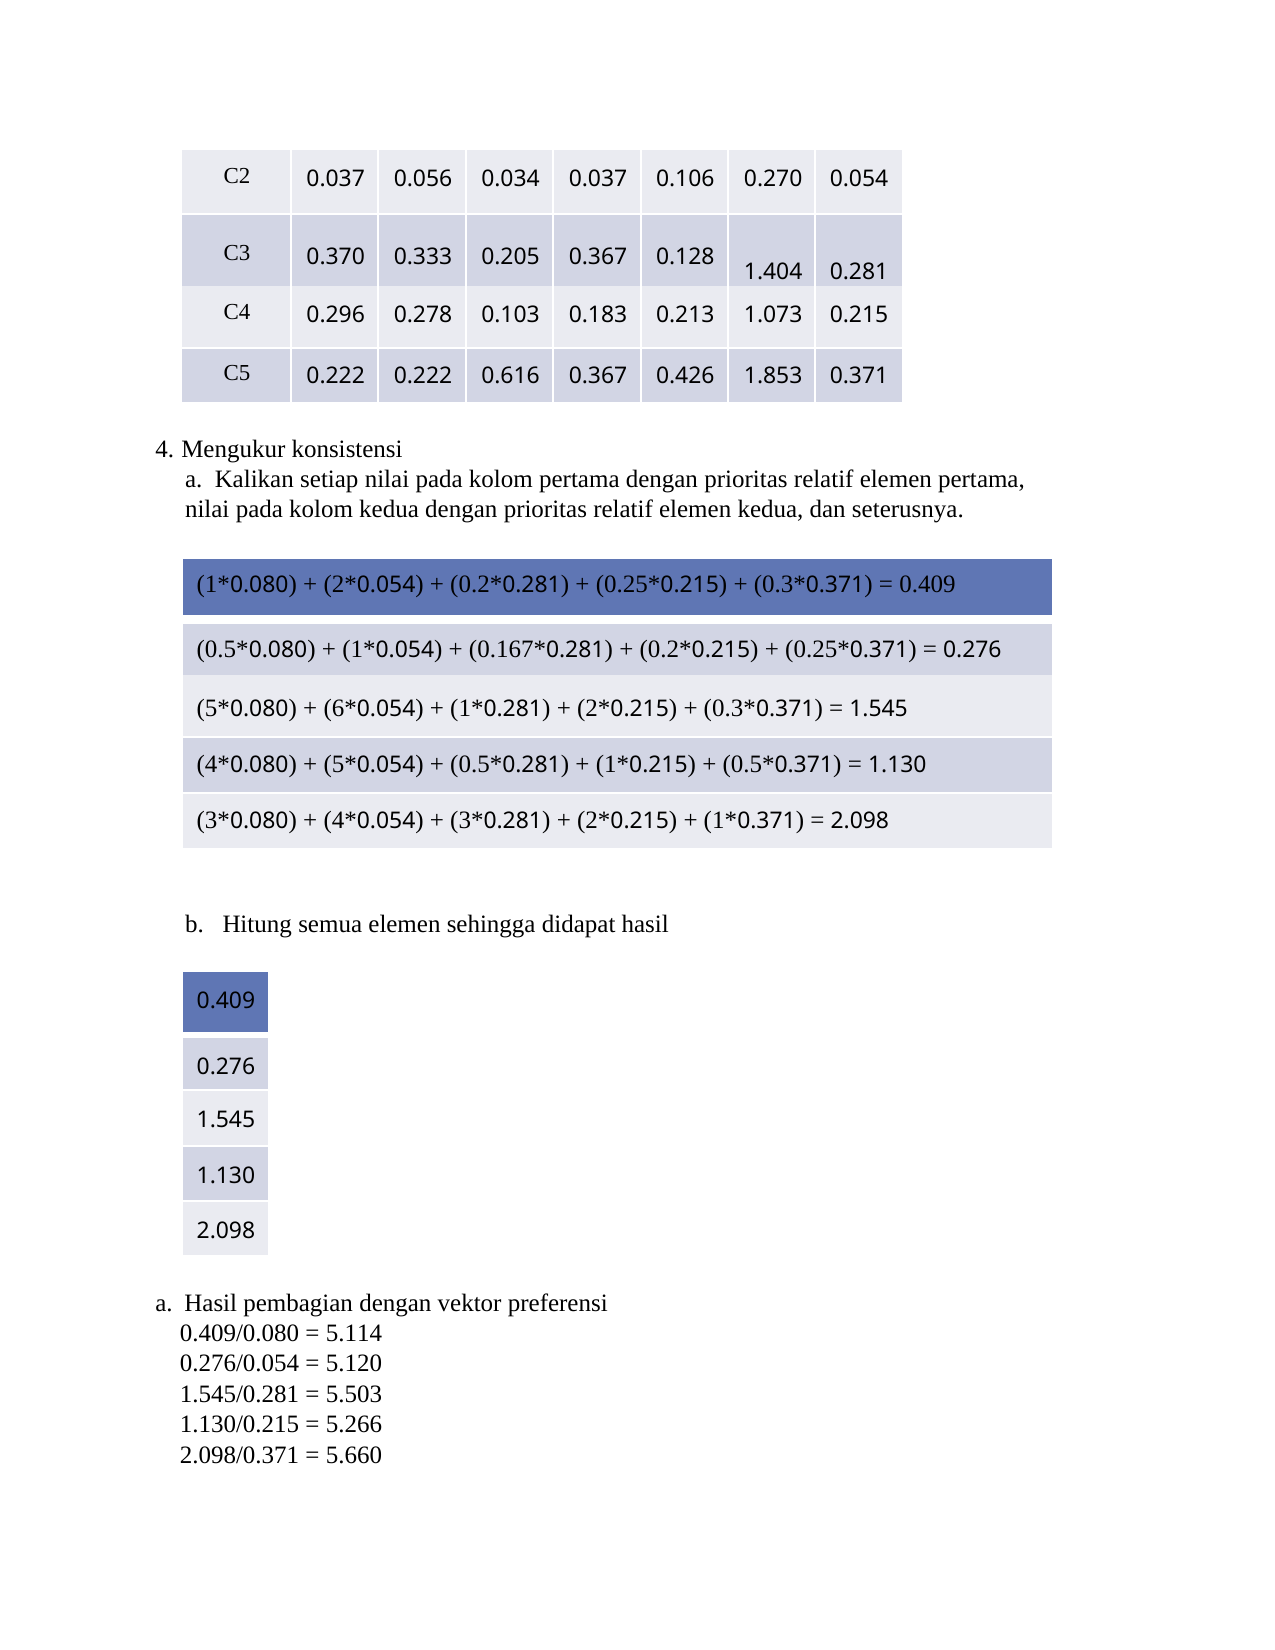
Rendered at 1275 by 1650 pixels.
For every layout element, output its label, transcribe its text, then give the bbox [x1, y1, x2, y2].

table_cell 0.183 [554, 286, 640, 347]
text 2.098/0.371 = 5.660 [179, 1440, 1192, 1469]
table_header 0.034 [467, 150, 552, 213]
table_header 0.056 [379, 150, 465, 213]
table_cell C3 [182, 215, 290, 286]
table_cell 0.616 [467, 349, 552, 402]
table_cell 1.404 [729, 215, 814, 286]
table_cell (3*0.080) + (4*0.054) + (3*0.281) + (2*0.215) + (1*0.371) = 2.098 [183, 794, 1052, 848]
text a. Hasil pembagian dengan vektor preferensi 0.409/0.080 = 5.114 [155, 1288, 608, 1347]
table_cell 0.367 [554, 215, 640, 286]
table_cell C4 [182, 286, 290, 347]
list Hitung semua elemen sehingga didapat hasil [185, 909, 1192, 938]
table_header 0.270 [729, 150, 814, 213]
table_cell (0.5*0.080) + (1*0.054) + (0.167*0.281) + (0.2*0.215) + (0.25*0.371) = 0.276 [183, 624, 1052, 675]
table_cell 0.296 [292, 286, 377, 347]
table_header 0.054 [816, 150, 902, 213]
table_header 0.409 [183, 972, 268, 1032]
table_cell 2.098 [183, 1202, 268, 1255]
table_header (1*0.080) + (2*0.054) + (0.2*0.281) + (0.25*0.215) + (0.3*0.371) = 0.409 [183, 559, 1052, 615]
table_cell 0.103 [467, 286, 552, 347]
table_cell 0.215 [816, 286, 902, 347]
list Kalikan setiap nilai pada kolom pertama dengan prioritas relatif elemen pertama, nilai pada kolom kedua dengan prioritas relatif elemen kedua, dan seterusnya. [185, 464, 1075, 523]
table_cell 1.073 [729, 286, 814, 347]
table_cell 0.205 [467, 215, 552, 286]
table_cell 0.281 [816, 215, 902, 286]
table_cell (4*0.080) + (5*0.054) + (0.5*0.281) + (1*0.215) + (0.5*0.371) = 1.130 [183, 738, 1052, 792]
table_cell 1.130 [183, 1147, 268, 1200]
table_cell 0.333 [379, 215, 465, 286]
table_cell 0.128 [642, 215, 727, 286]
table_cell 0.426 [642, 349, 727, 402]
table_cell 0.222 [292, 349, 377, 402]
text 1.130/0.215 = 5.266 [179, 1409, 1192, 1438]
table_header C2 [182, 150, 290, 213]
table_cell C5 [182, 349, 290, 402]
table_cell 0.367 [554, 349, 640, 402]
table_cell 0.222 [379, 349, 465, 402]
table_header 0.037 [554, 150, 640, 213]
table_header 0.037 [292, 150, 377, 213]
table_cell 0.371 [816, 349, 902, 402]
table_cell 0.276 [183, 1038, 268, 1089]
table_cell 0.213 [642, 286, 727, 347]
text 0.276/0.054 = 5.120 [179, 1348, 1192, 1377]
table_header 0.106 [642, 150, 727, 213]
table_cell 1.545 [183, 1091, 268, 1145]
table_cell (5*0.080) + (6*0.054) + (1*0.281) + (2*0.215) + (0.3*0.371) = 1.545 [183, 675, 1052, 736]
table_cell 0.278 [379, 286, 465, 347]
text 1.545/0.281 = 5.503 [179, 1379, 1192, 1408]
table_cell 1.853 [729, 349, 814, 402]
table_cell 0.370 [292, 215, 377, 286]
list Mengukur konsistensi [155, 434, 1192, 463]
